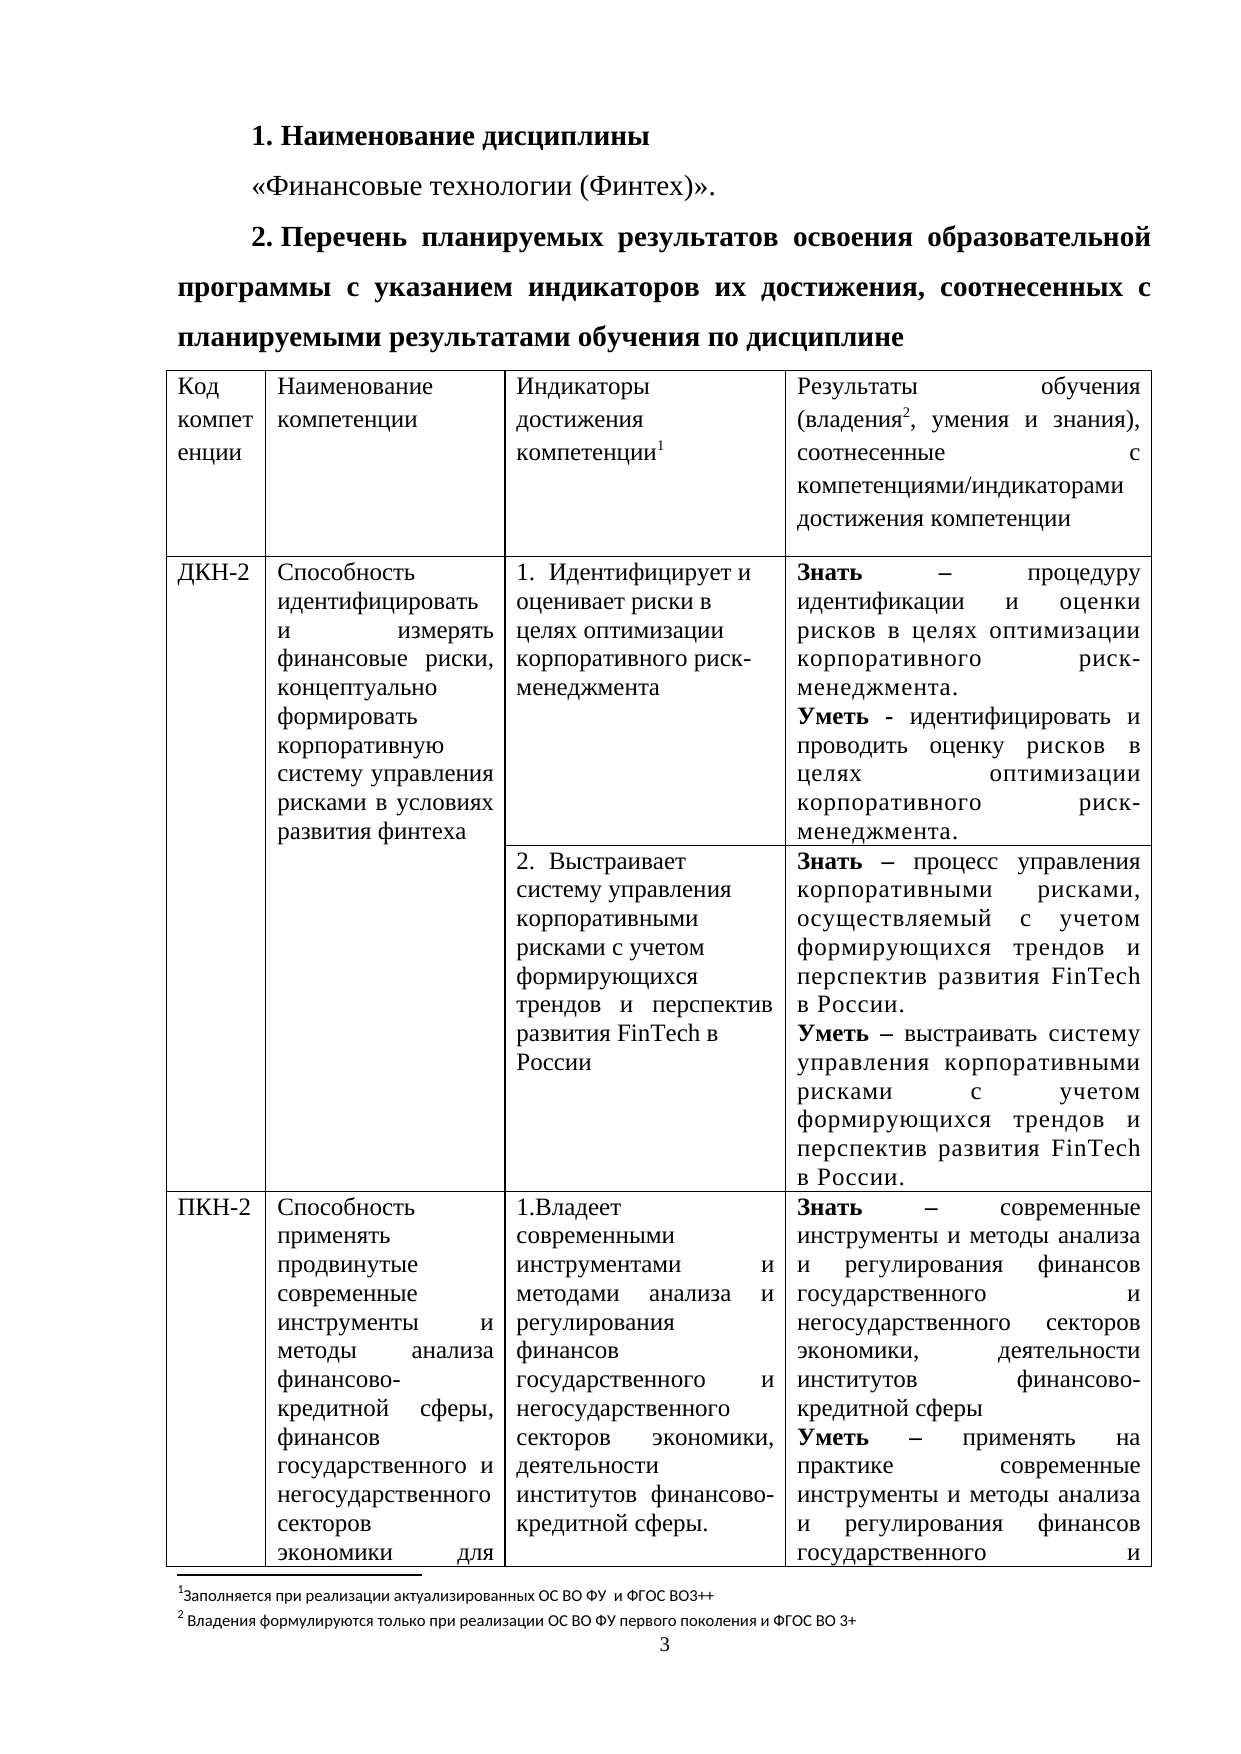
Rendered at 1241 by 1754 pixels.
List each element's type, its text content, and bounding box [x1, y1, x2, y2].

table_header Код компетенции [167, 371, 265, 556]
table_header Результаты обучения (владения, умения и знания), соотнесенные с компетенциями/индикаторами достижения компетенции [786, 371, 1151, 556]
table_cell Знать – процесс управления корпоративными рисками, осуществляемый с учетом формирующихся трендов и перспектив развития FinTech в России. Уметь – выстраивать систему управления корпоративными рисками с учетом формирующихся трендов и перспектив развития FinTech в России. [786, 846, 1151, 1191]
table_cell Способность идентифицировать и измерять финансовые риски, концептуально формировать корпоративную систему управления рисками в условиях развития финтеха [266, 557, 504, 1191]
table_cell ДКН-2 [167, 557, 265, 1191]
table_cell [506, 1192, 785, 1566]
table_cell 1. Идентифицирует и оценивает риски в целях оптимизации корпоративного риск-менеджмента [506, 557, 785, 845]
table_header Индикаторы достижения компетенции [506, 371, 785, 556]
table_header Наименование компетенции [266, 371, 504, 556]
list Перечень планируемых результатов освоения образовательной программы с указанием индикаторов их достижения, соотнесенных с планируемыми результатами обучения по дисциплине [177, 219, 1152, 353]
text «Финансовые технологии (Финтех)». [177, 168, 1152, 202]
table_cell ПКН-2 [167, 1192, 265, 1566]
table_cell Знать – процедуру идентификации и оценки рисков в целях оптимизации корпоративного риск-менеджмента. Уметь - идентифицировать и проводить оценку рисков в целях оптимизации корпоративного риск-менеджмента. [786, 557, 1151, 845]
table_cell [266, 1192, 504, 1566]
table_cell 2. Выстраивает систему управления корпоративными рисками с учетом формирующихся трендов и перспектив развития FinTech в России [506, 846, 785, 1191]
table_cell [786, 1192, 1151, 1566]
list Наименование дисциплины [177, 118, 1152, 152]
